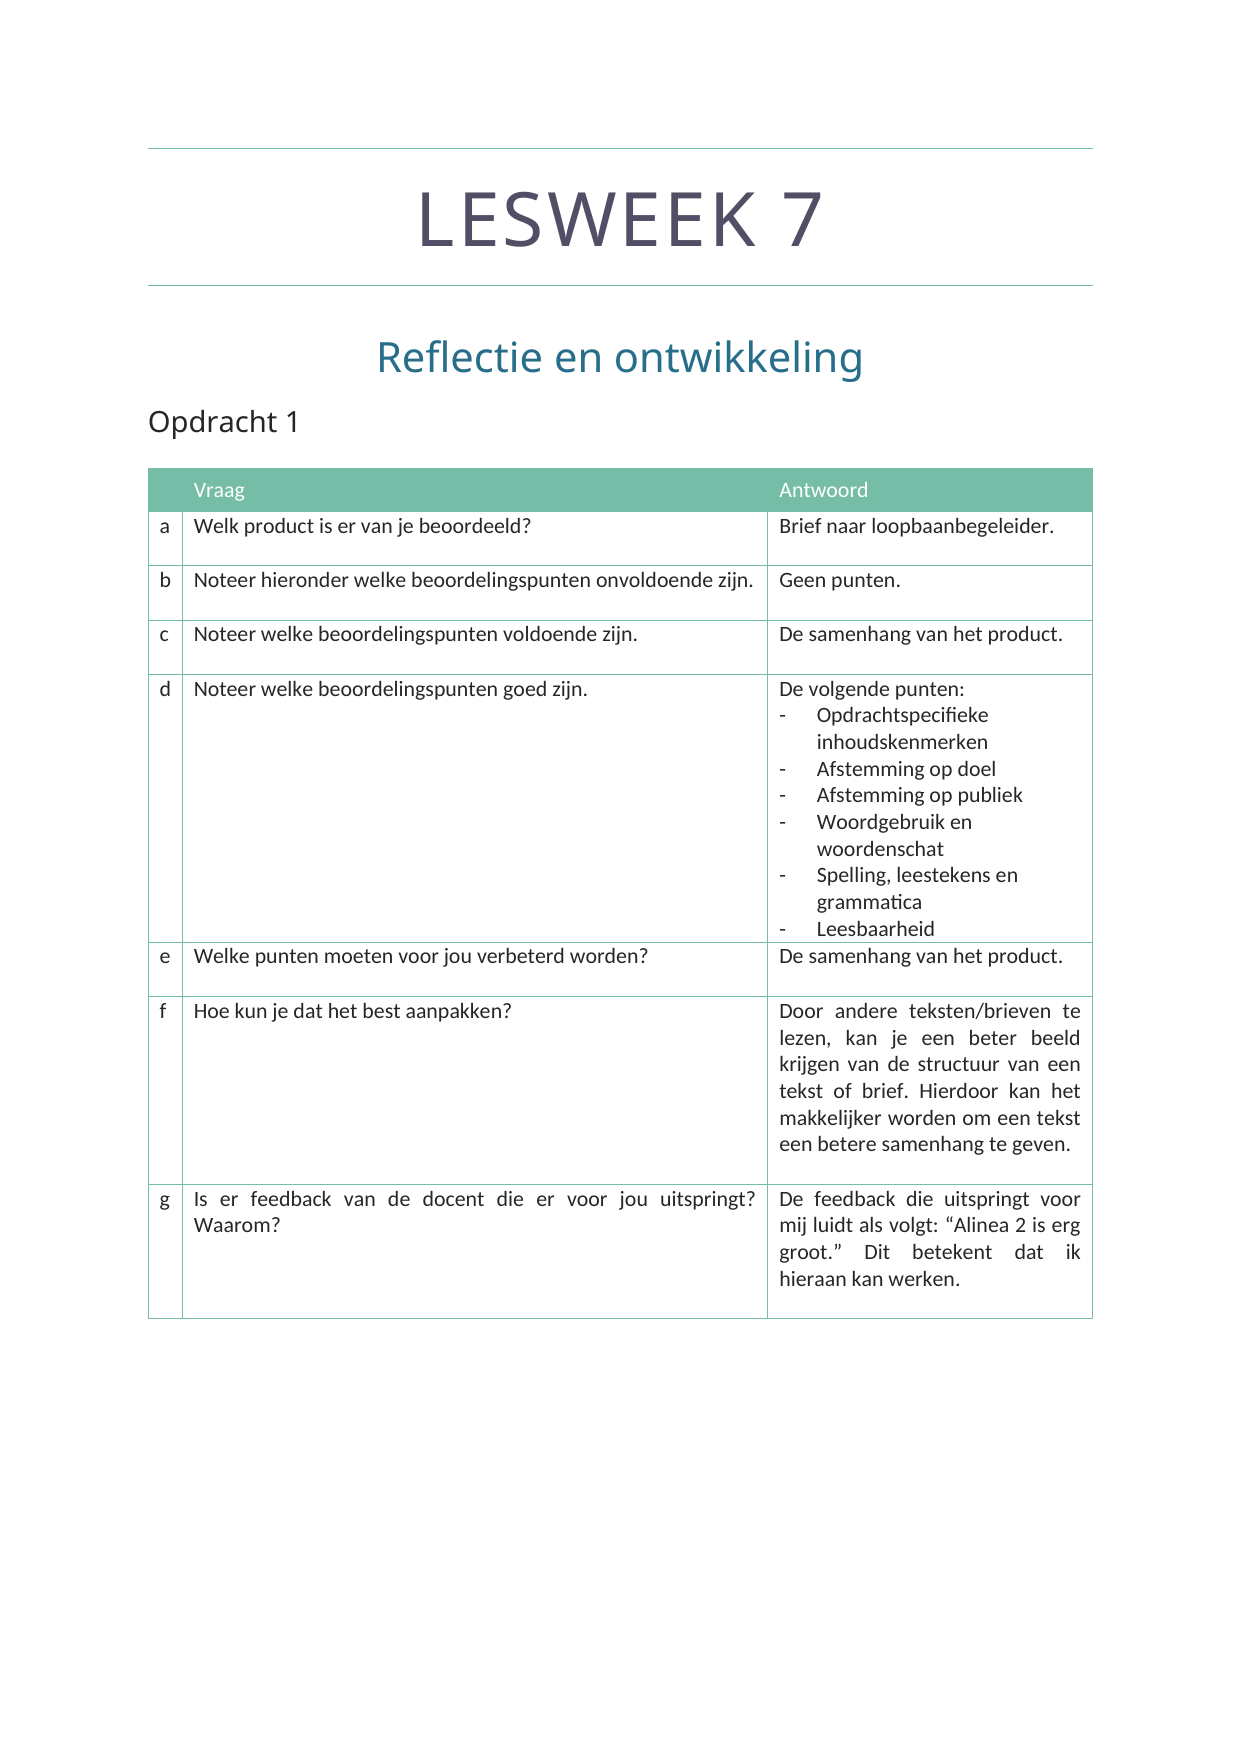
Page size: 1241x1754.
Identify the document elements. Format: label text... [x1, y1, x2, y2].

subtitle Opdracht 1 [148, 401, 1093, 441]
table_header [149, 469, 182, 511]
table_cell Brief naar loopbaanbegeleider. [768, 512, 1092, 565]
table_cell Hoe kun je dat het best aanpakken? [183, 997, 767, 1184]
table_cell Is er feedback van de docent die er voor jou uitspringt? Waarom? [183, 1185, 767, 1318]
table_cell Door andere teksten/brieven te lezen, kan je een beter beeld krijgen van de structuur van een tekst of brief. Hierdoor kan het makkelijker worden om een tekst een betere samenhang te geven. [768, 997, 1092, 1184]
table_cell Geen punten. [768, 566, 1092, 619]
table_cell Welke punten moeten voor jou verbeterd worden? [183, 943, 767, 996]
table_header Antwoord [768, 469, 1092, 511]
table_cell e [149, 943, 182, 996]
table_cell d [149, 675, 182, 942]
table_cell Noteer welke beoordelingspunten voldoende zijn. [183, 621, 767, 674]
table_cell g [149, 1185, 182, 1318]
title Lesweek 7 [148, 149, 1093, 285]
table_cell Noteer welke beoordelingspunten goed zijn. [183, 675, 767, 942]
table_cell a [149, 512, 182, 565]
table_cell Noteer hieronder welke beoordelingspunten onvoldoende zijn. [183, 566, 767, 619]
table_cell Welk product is er van je beoordeeld? [183, 512, 767, 565]
table_cell De samenhang van het product. [768, 943, 1092, 996]
table_header Vraag [183, 469, 767, 511]
table_cell De feedback die uitspringt voor mij luidt als volgt: “Alinea 2 is erg groot.” Dit betekent dat ik hieraan kan werken. [768, 1185, 1092, 1318]
subtitle Reflectie en ontwikkeling [148, 328, 1093, 385]
table_cell b [149, 566, 182, 619]
table_cell De samenhang van het product. [768, 621, 1092, 674]
table_cell De volgende punten: Opdrachtspecifieke inhoudskenmerken Afstemming op doel Afstemming op publiek Woordgebruik en woordenschat Spelling, leestekens en grammatica Leesbaarheid [768, 675, 1092, 942]
table_cell f [149, 997, 182, 1184]
table_cell c [149, 621, 182, 674]
